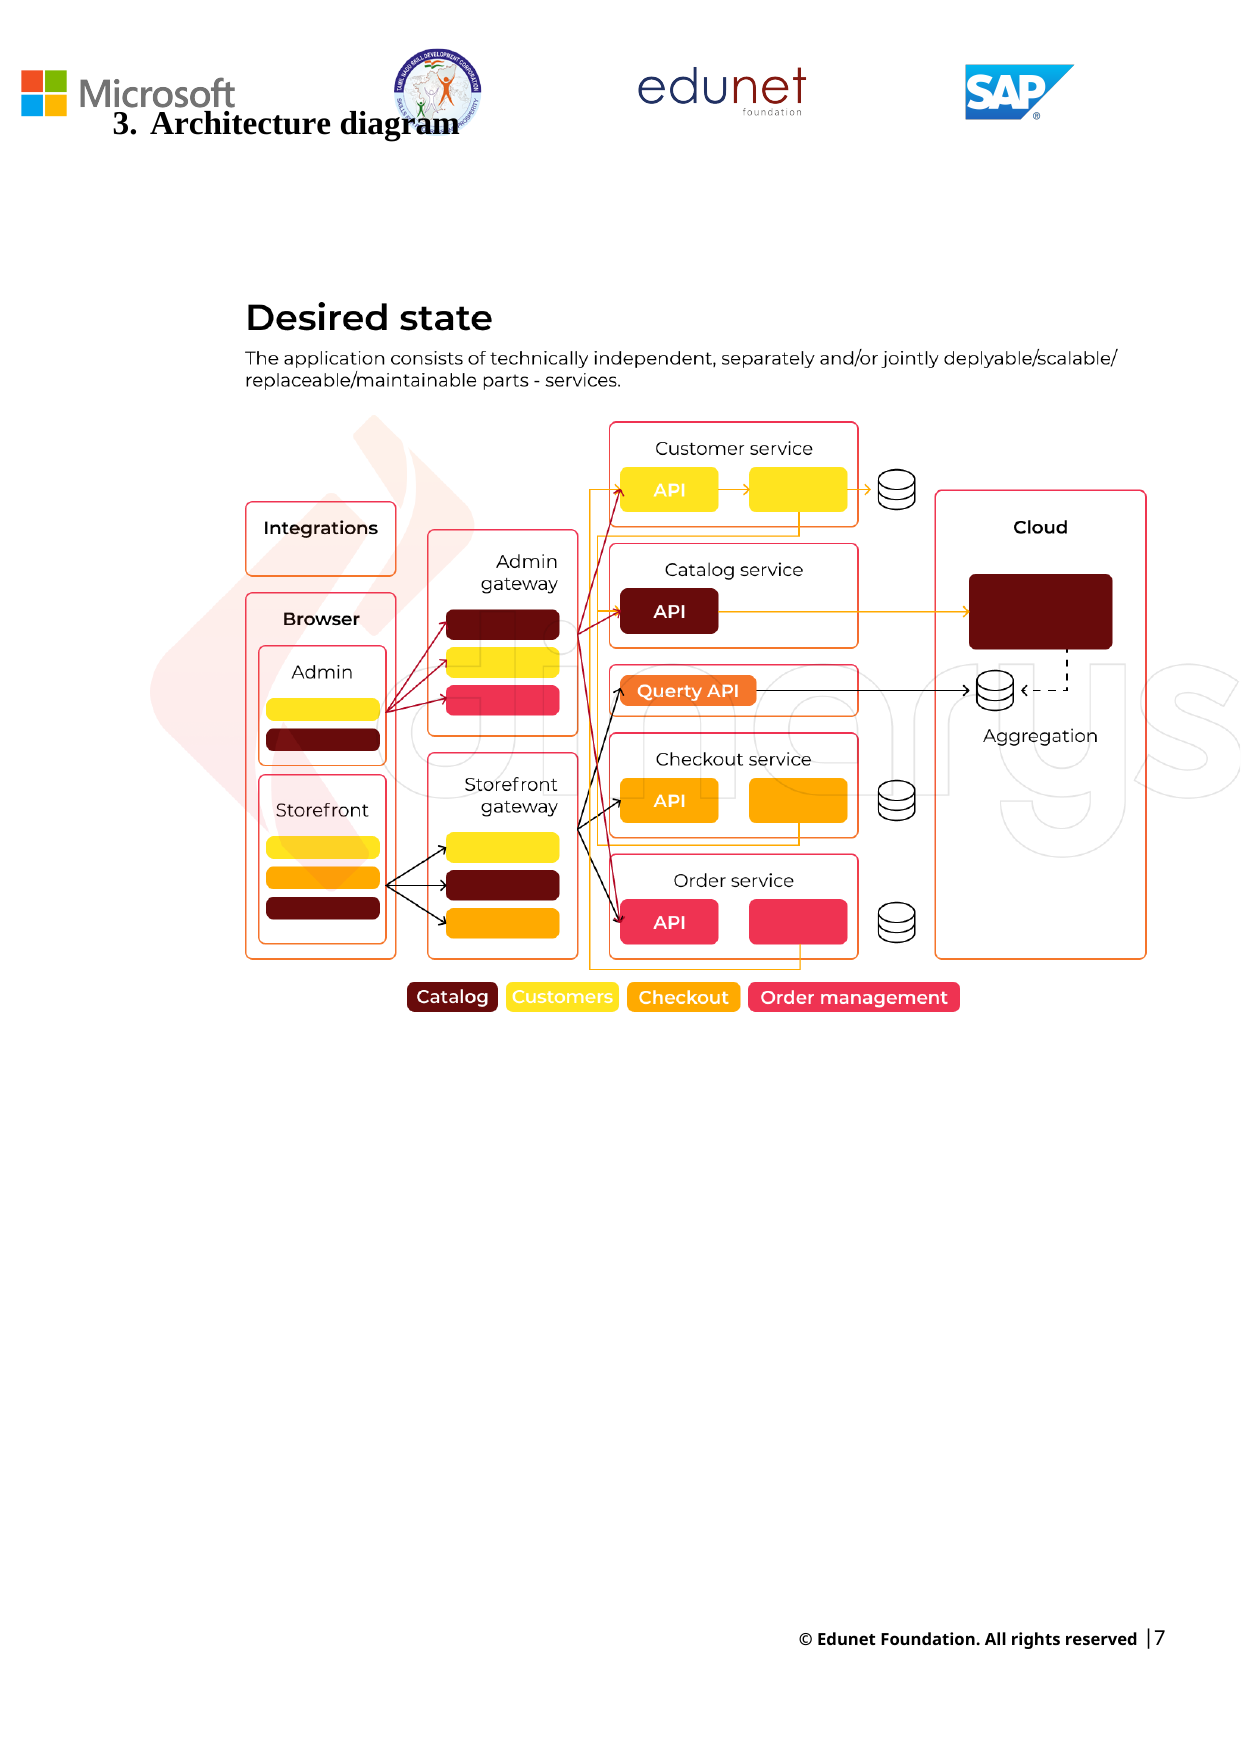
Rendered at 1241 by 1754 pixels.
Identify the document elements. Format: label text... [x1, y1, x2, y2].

picture [16, 65, 241, 121]
picture [631, 60, 814, 103]
picture [150, 218, 1241, 1089]
list Architecture diagram [112, 103, 1165, 141]
picture [964, 63, 1076, 103]
picture [391, 45, 483, 103]
